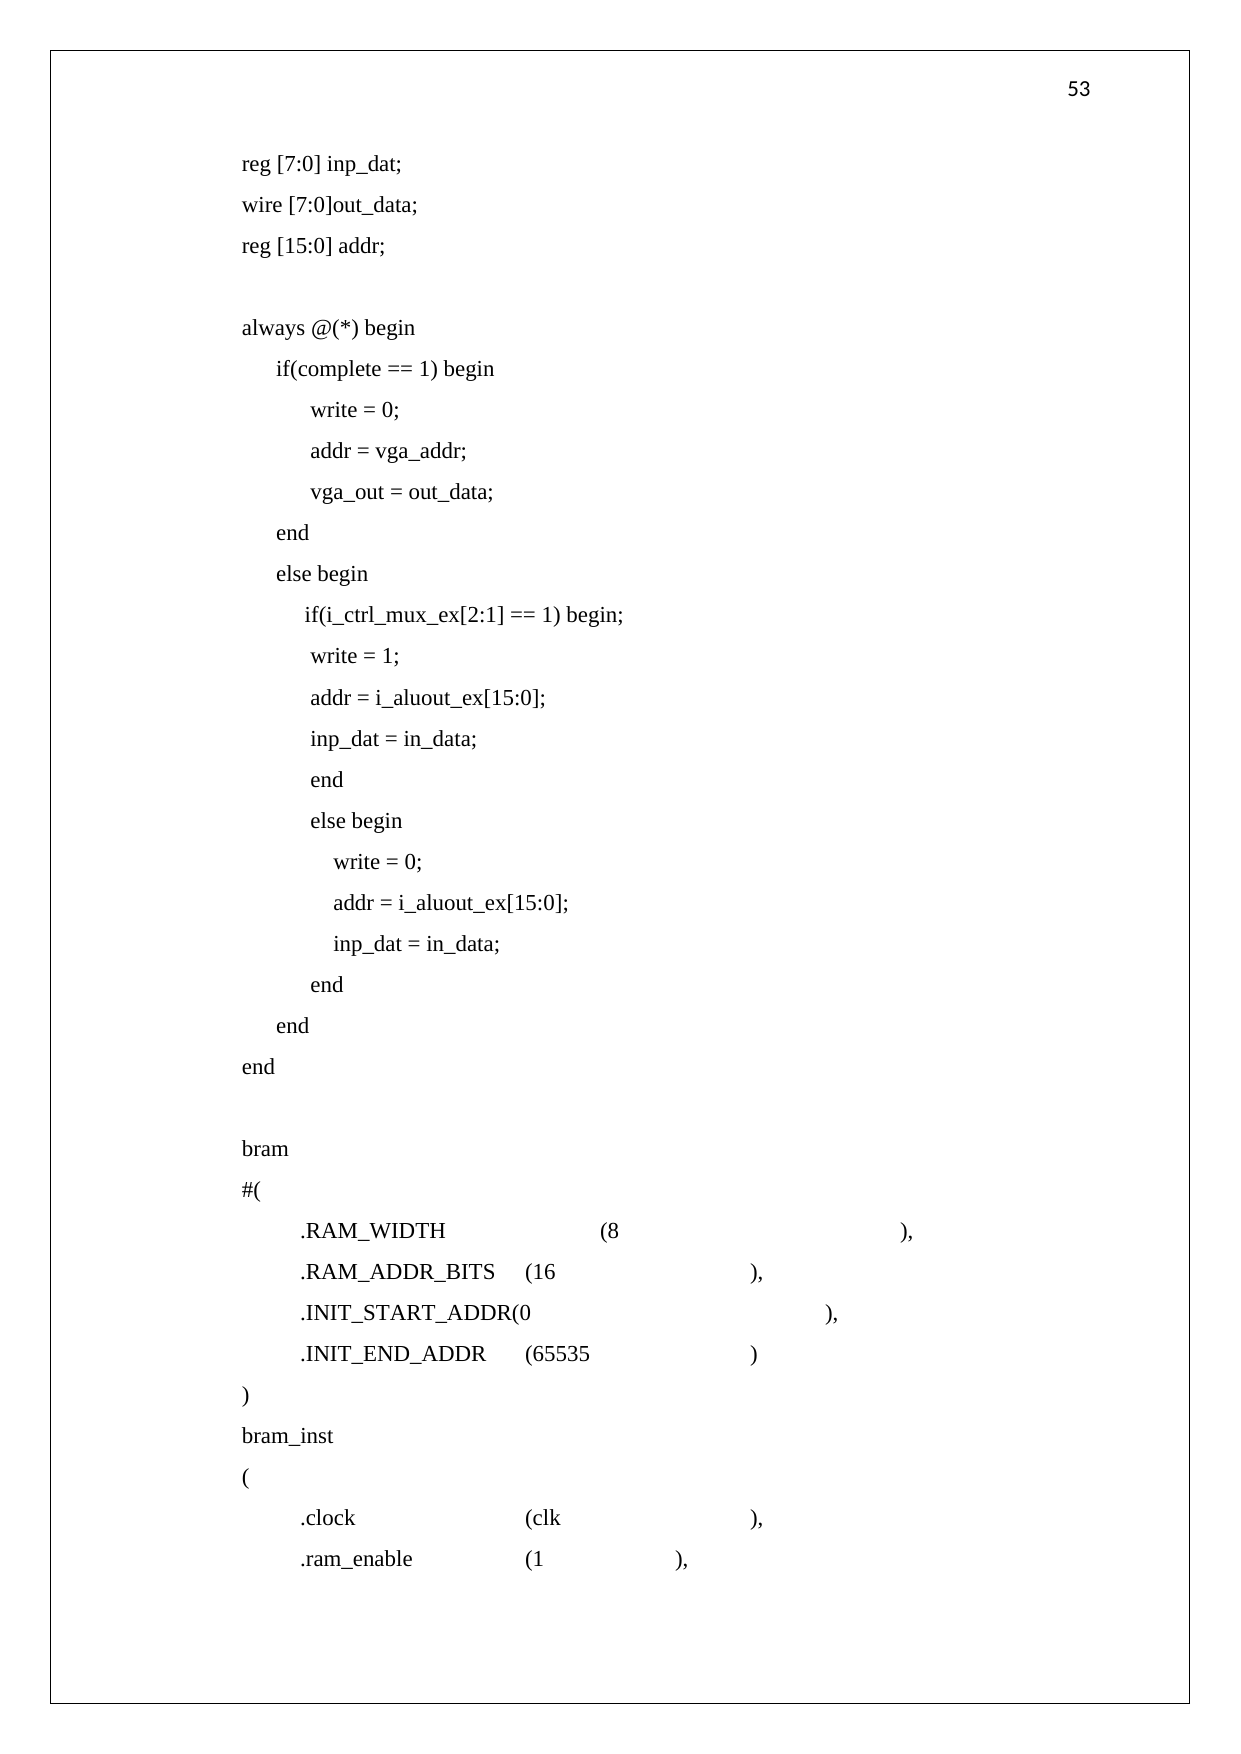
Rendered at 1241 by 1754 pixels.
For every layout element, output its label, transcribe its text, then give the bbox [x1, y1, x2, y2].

subtitle .RAM_ADDR_BITS (16 ), [242, 1258, 1090, 1284]
subtitle addr = i_aluout_ex[15:0]; [242, 889, 1090, 915]
subtitle else begin [242, 807, 1090, 833]
subtitle end [242, 766, 1090, 792]
subtitle ( [242, 1463, 1090, 1490]
subtitle .ram_enable (1 ), [242, 1545, 1090, 1572]
subtitle write = 0; [242, 396, 1090, 423]
subtitle write = 0; [242, 848, 1090, 874]
subtitle always @(*) begin [242, 314, 1090, 341]
subtitle #( [242, 1176, 1090, 1202]
subtitle else begin [242, 560, 1090, 587]
subtitle if(complete == 1) begin [242, 355, 1090, 382]
subtitle vga_out = out_data; [242, 478, 1090, 505]
subtitle ) [242, 1381, 1090, 1408]
subtitle end [242, 519, 1090, 546]
subtitle end [242, 971, 1090, 997]
subtitle .RAM_WIDTH (8 ), [242, 1217, 1090, 1243]
subtitle .INIT_START_ADDR(0 ), [242, 1299, 1090, 1326]
subtitle reg [7:0] inp_dat; [242, 150, 1090, 176]
subtitle write = 1; [242, 642, 1090, 669]
subtitle .INIT_END_ADDR (65535 ) [242, 1340, 1090, 1367]
subtitle inp_dat = in_data; [242, 930, 1090, 956]
subtitle if(i_ctrl_mux_ex[2:1] == 1) begin; [242, 601, 1090, 628]
subtitle addr = vga_addr; [242, 437, 1090, 464]
subtitle end [242, 1012, 1090, 1038]
subtitle addr = i_aluout_ex[15:0]; [242, 683, 1090, 710]
subtitle wire [7:0]out_data; [242, 191, 1090, 217]
subtitle end [242, 1053, 1090, 1079]
subtitle inp_dat = in_data; [242, 724, 1090, 751]
subtitle bram_inst [242, 1422, 1090, 1449]
subtitle .clock (clk ), [242, 1504, 1090, 1531]
subtitle bram [242, 1135, 1090, 1161]
subtitle reg [15:0] addr; [242, 232, 1090, 258]
